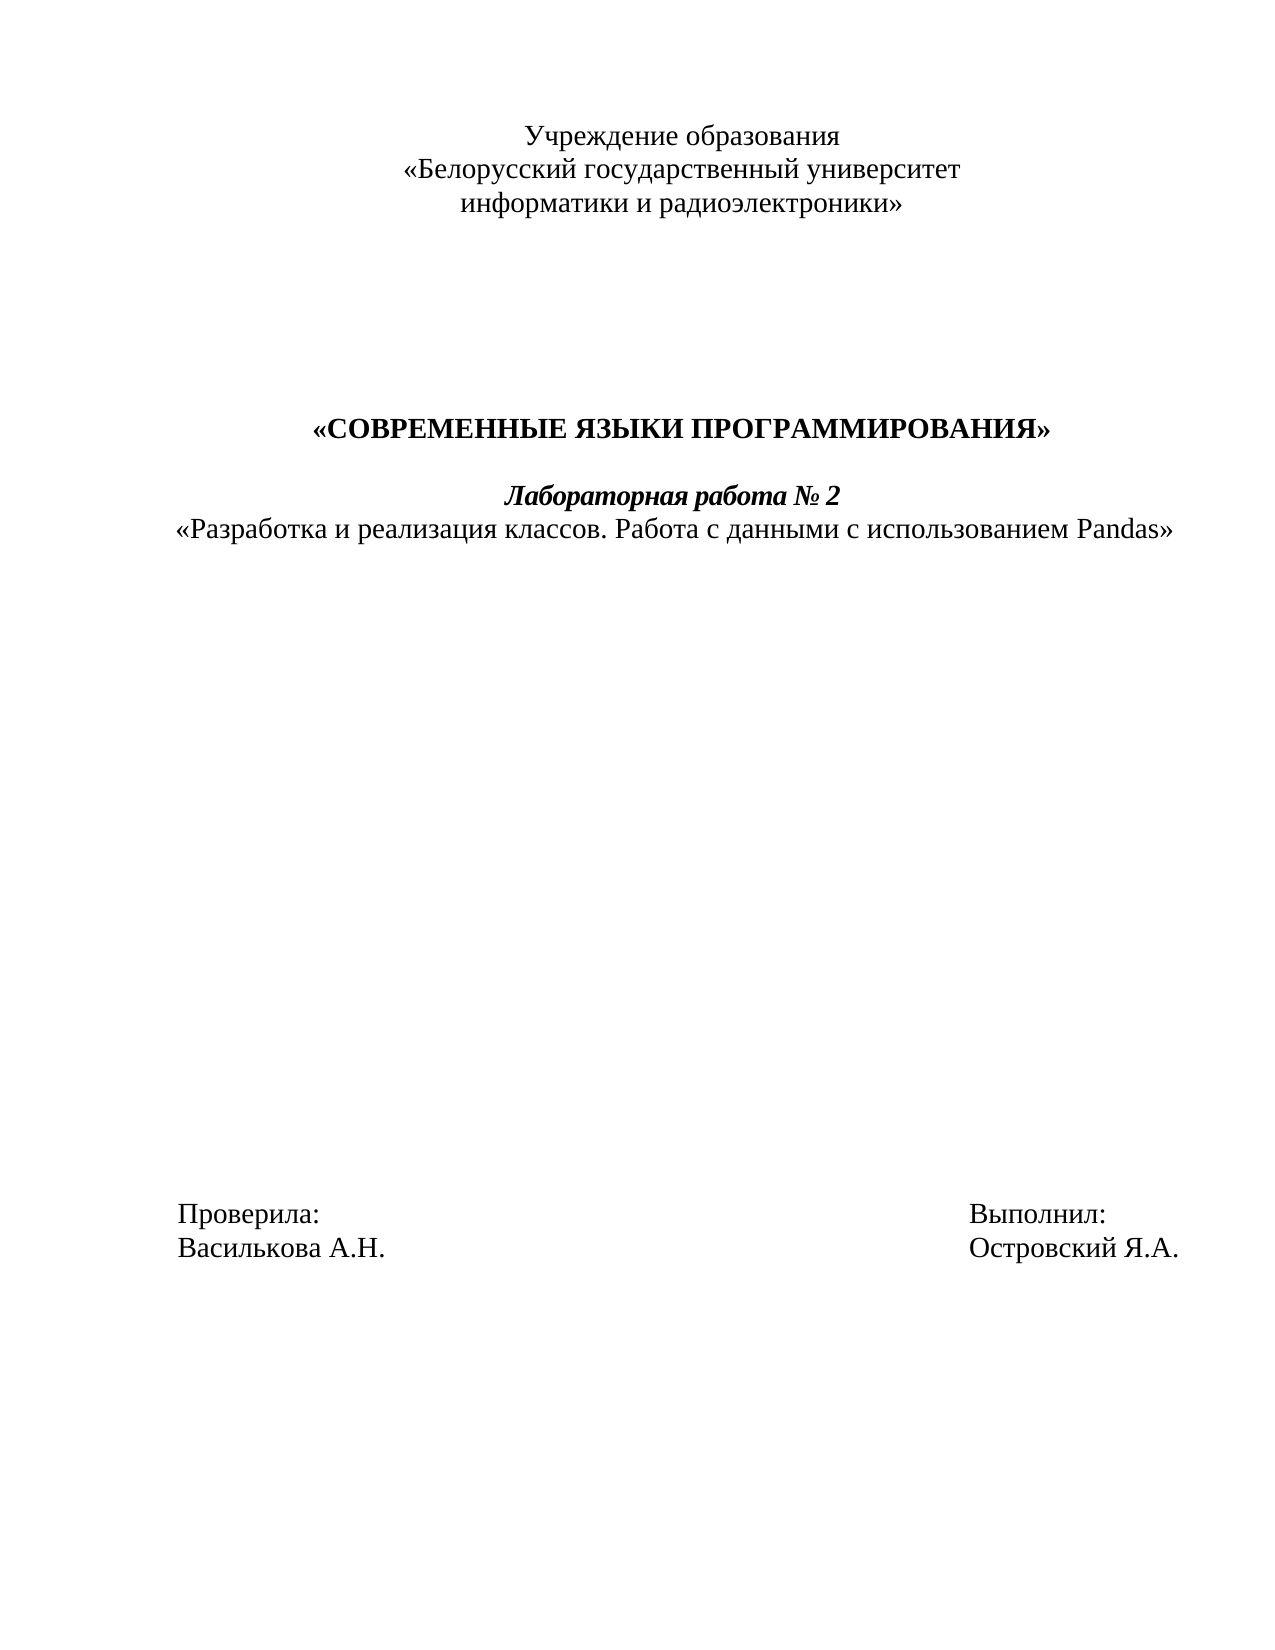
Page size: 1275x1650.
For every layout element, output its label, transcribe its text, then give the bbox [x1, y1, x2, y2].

title Учреждение образования [177, 118, 1186, 152]
subtitle «СОВРЕМЕННЫЕ ЯЗЫКИ ПРОГРАММИРОВАНИЯ» [177, 411, 1186, 444]
text Проверила: Выполнил: [177, 1197, 1186, 1230]
text Лабораторная работа № 2 [162, 478, 1186, 511]
text «Разработка и реализация классов. Работа с данными с использованием Pandas» [162, 511, 1186, 545]
text информатики и радиоэлектроники» [177, 185, 1186, 219]
text Василькова А.Н. Островский Я.А. [177, 1230, 1186, 1264]
text «Белорусский государственный университет [177, 152, 1186, 185]
